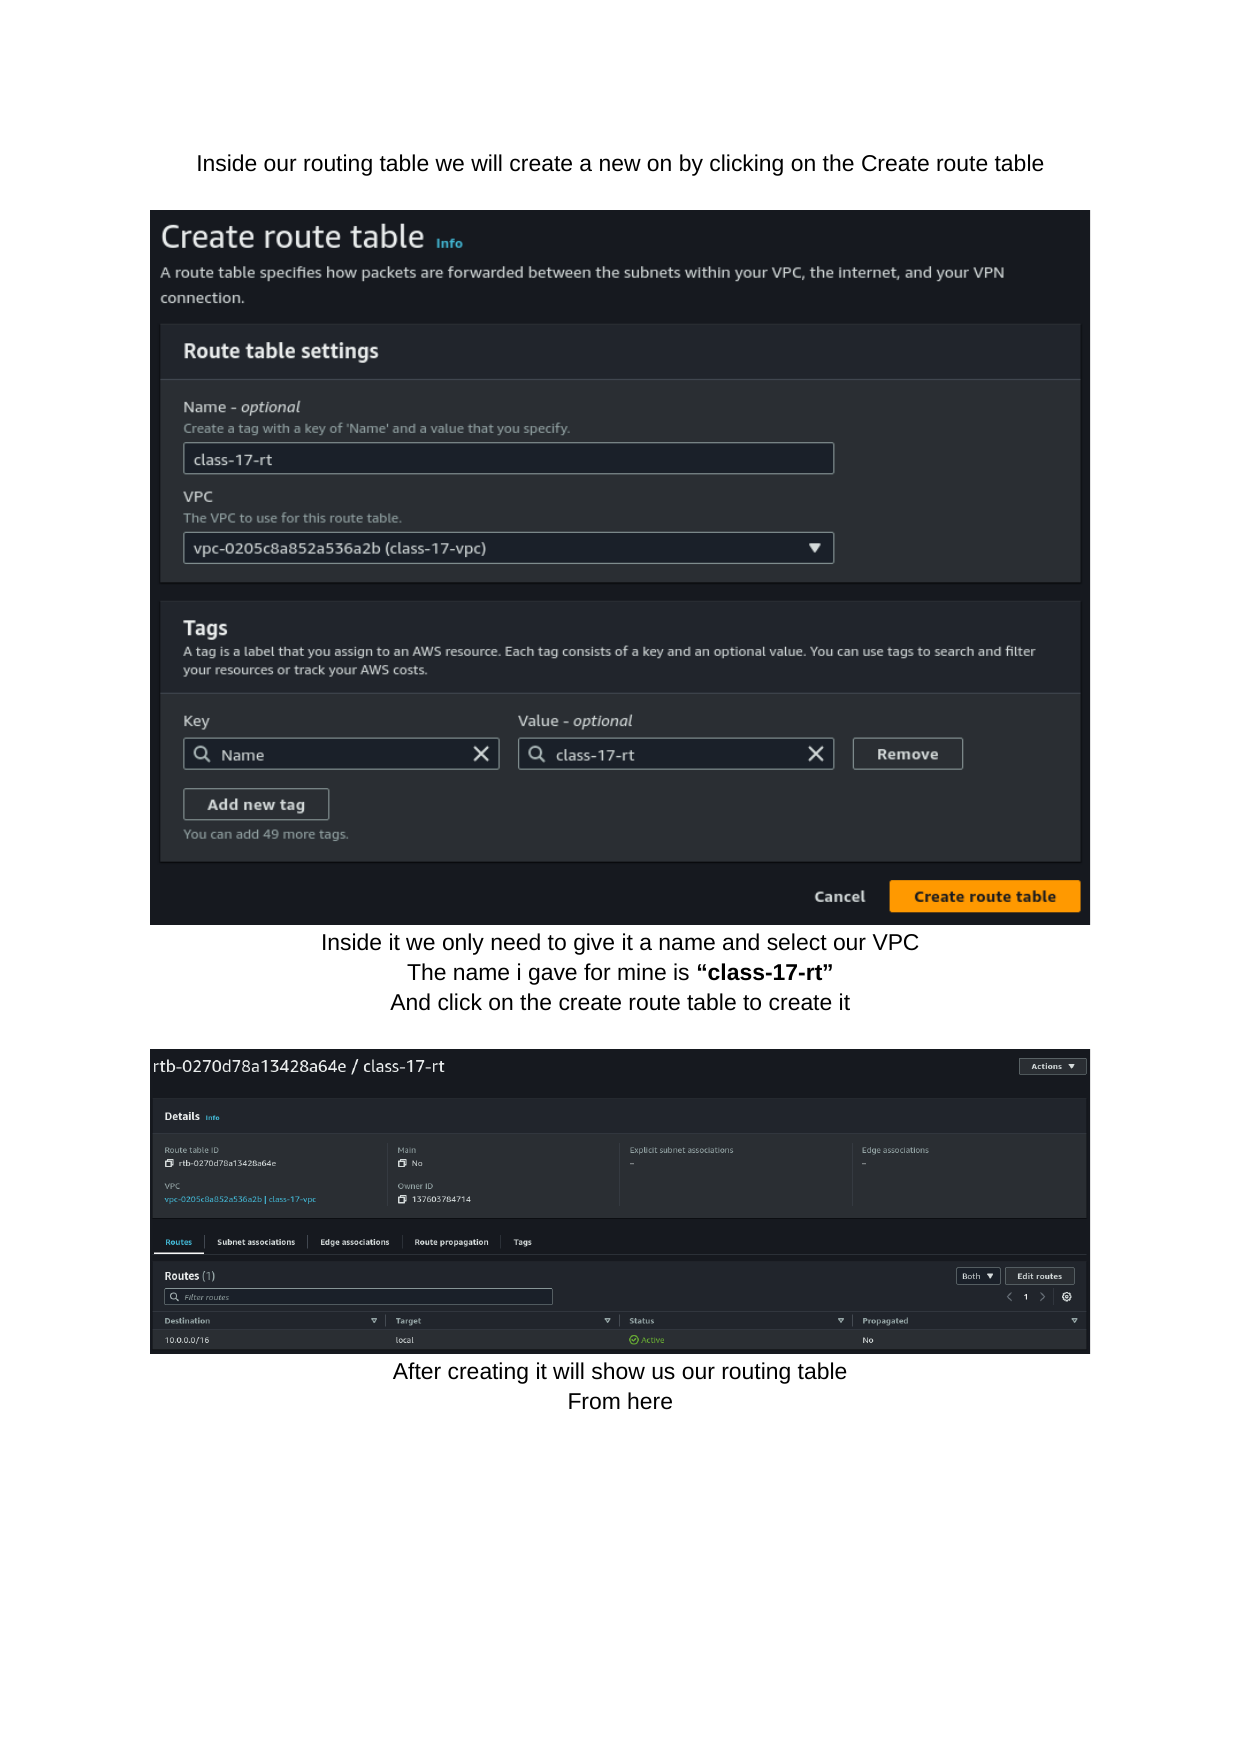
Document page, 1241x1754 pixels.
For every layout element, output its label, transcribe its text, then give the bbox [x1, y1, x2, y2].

text Inside it we only need to give it a name and select our VPC [150, 929, 1090, 955]
text And click on the create route table to create it [150, 989, 1090, 1016]
text Inside our routing table we will create a new on by clicking on the Create route table [150, 150, 1090, 176]
picture [150, 210, 1091, 925]
text From here [150, 1388, 1090, 1414]
text After creating it will show us our routing table [150, 1358, 1090, 1384]
text The name i gave for mine is “class-17-rt” [150, 959, 1090, 985]
picture [150, 1049, 1091, 1354]
